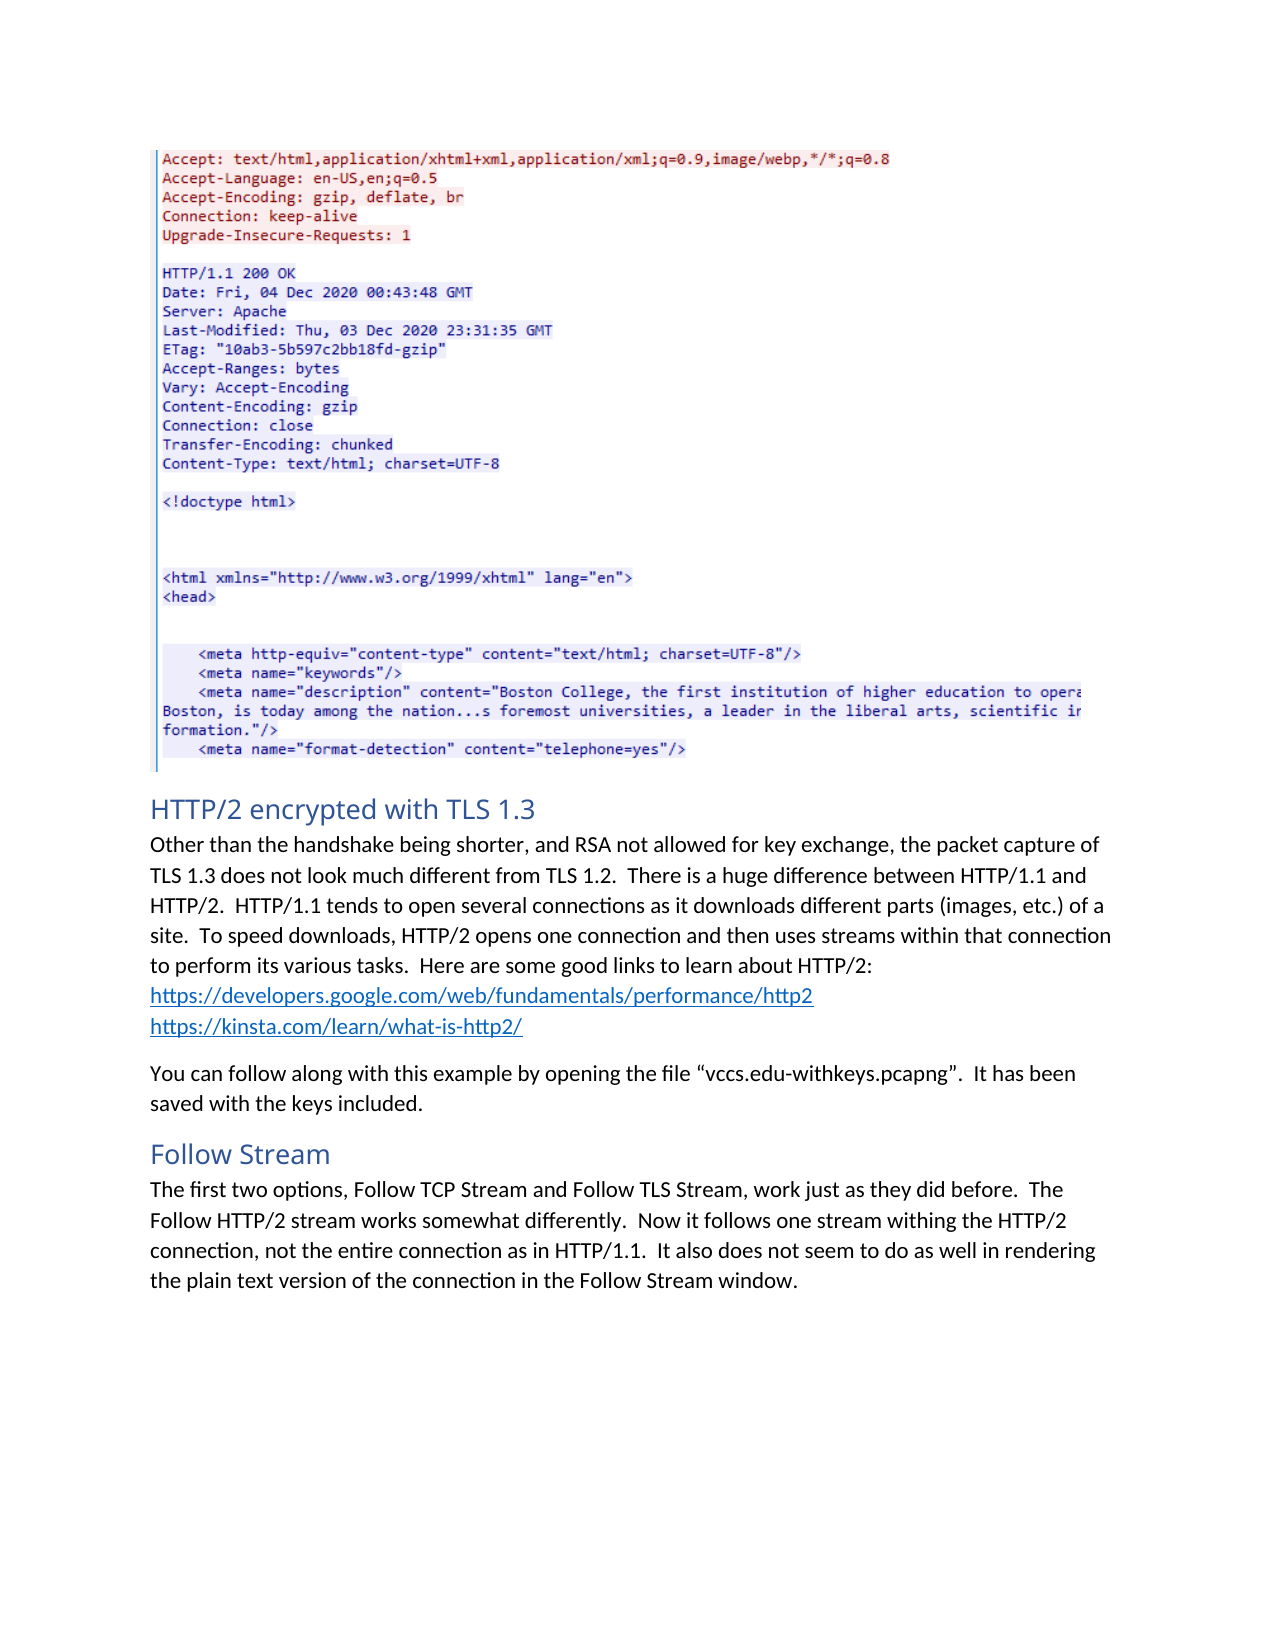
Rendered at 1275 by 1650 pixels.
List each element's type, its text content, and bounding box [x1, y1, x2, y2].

text The first two options, Follow TCP Stream and Follow TLS Stream, work just as they did before. The Follow HTTP/2 stream works somewhat differently. Now it follows one stream withing the HTTP/2 connection, not the entire connection as in HTTP/1.1. It also does not seem to do as well in rendering the plain text version of the connection in the Follow Stream window. [150, 1176, 1125, 1294]
text Other than the handshake being shorter, and RSA not allowed for key exchange, the packet capture of TLS 1.3 does not look much different from TLS 1.2. There is a huge difference between HTTP/1.1 and HTTP/2. HTTP/1.1 tends to open several connections as it downloads different parts (images, etc.) of a site. To speed downloads, HTTP/2 opens one connection and then uses streams within that connection to perform its various tasks. Here are some good links to learn about HTTP/2: https://developers.google.com/web/fundamentals/performance/http2 https://kinsta.com/learn/what-is-http2/ [150, 831, 1125, 1040]
subtitle Follow Stream [150, 1136, 1125, 1173]
picture [150, 150, 1081, 772]
text You can follow along with this example by opening the file “vccs.edu-withkeys.pcapng”. It has been saved with the keys included. [150, 1059, 1125, 1117]
subtitle HTTP/2 encrypted with TLS 1.3 [150, 791, 1125, 828]
